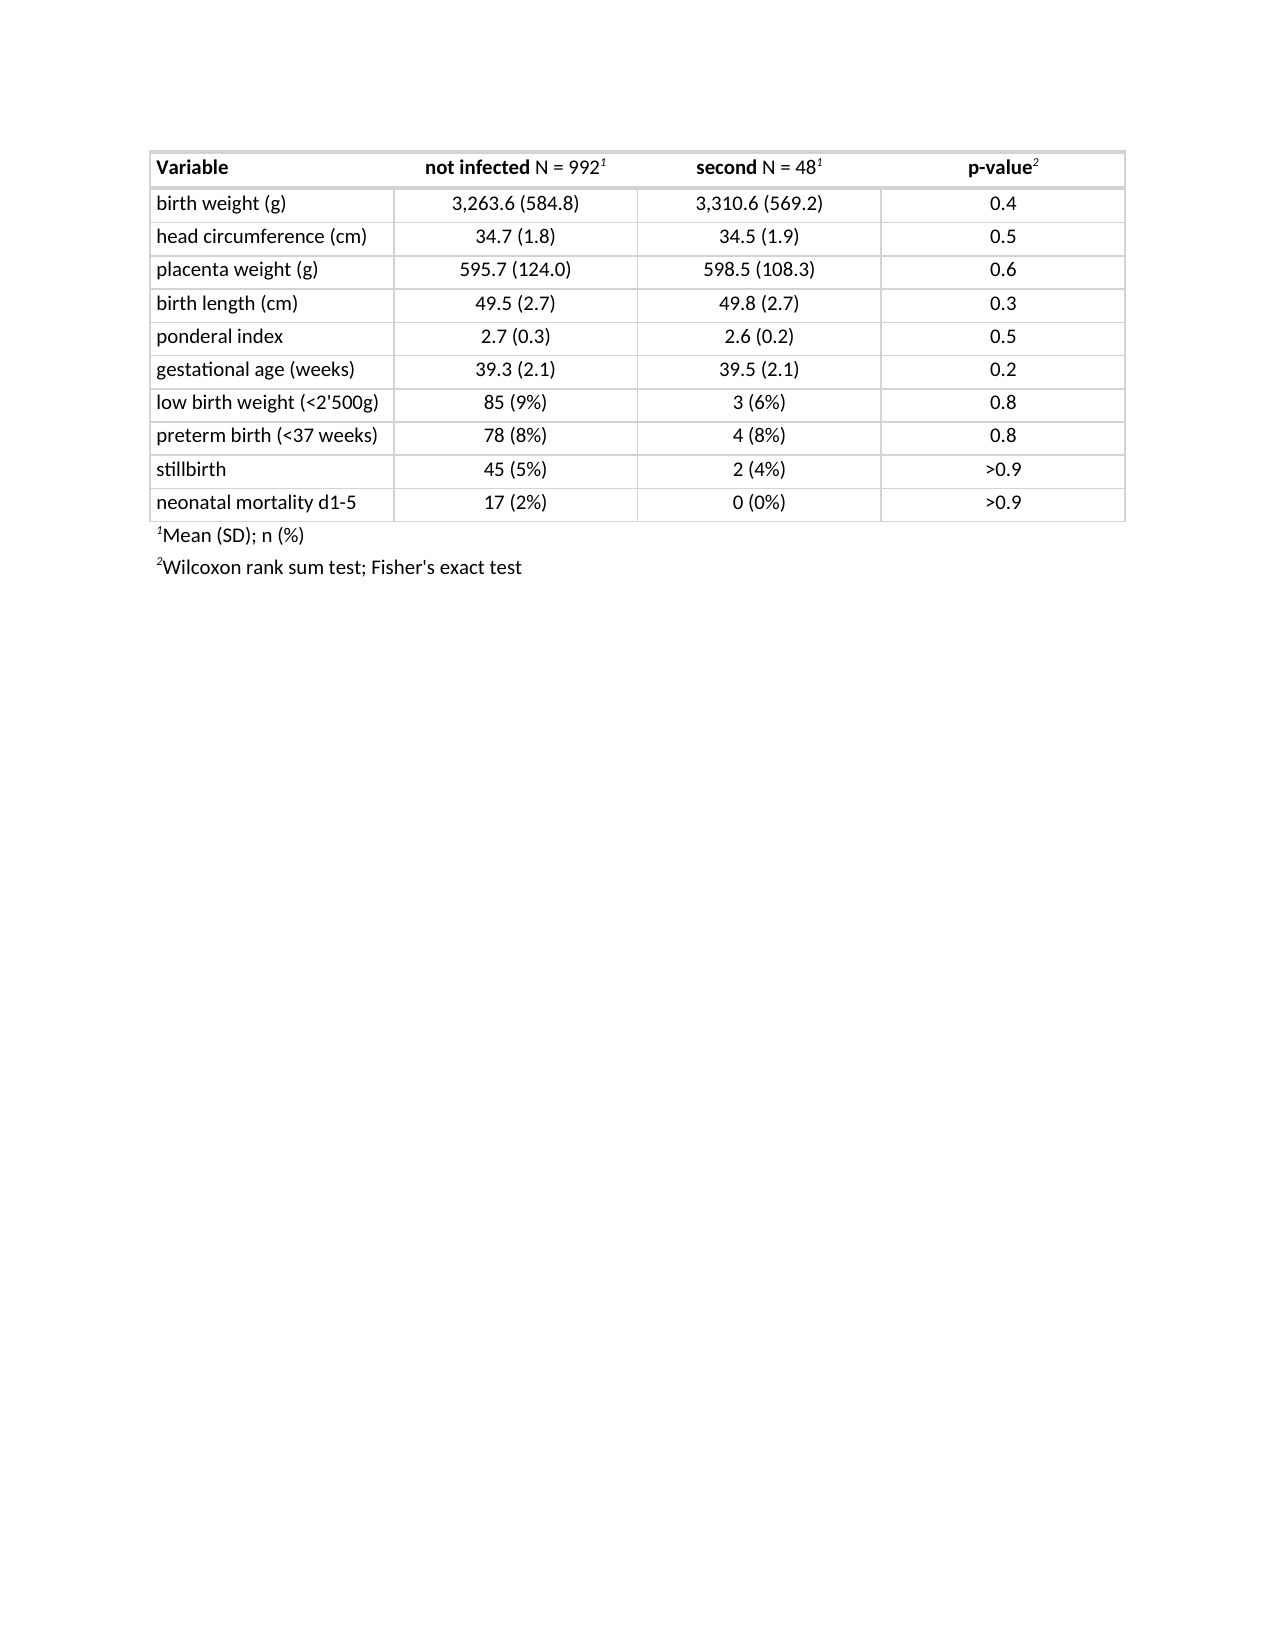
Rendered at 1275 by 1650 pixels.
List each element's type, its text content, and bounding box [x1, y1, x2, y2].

table_cell 45 (5%) [395, 456, 637, 487]
table_cell 598.5 (108.3) [638, 257, 880, 288]
table_cell >0.9 [882, 456, 1124, 487]
table_header second N = 481 [638, 154, 881, 186]
table_cell gestational age (weeks) [151, 356, 393, 388]
table_cell 34.7 (1.8) [395, 223, 637, 255]
table_cell neonatal mortality d1-5 [151, 489, 393, 521]
table_cell birth weight (g) [151, 190, 393, 222]
table_cell stillbirth [151, 456, 393, 487]
table_cell ponderal index [151, 323, 393, 354]
table_cell 3,310.6 (569.2) [638, 190, 880, 222]
table_cell 2Wilcoxon rank sum test; Fisher's exact test [150, 554, 1125, 586]
table_cell 3,263.6 (584.8) [395, 190, 637, 222]
table_cell 17 (2%) [395, 489, 637, 521]
table_cell low birth weight (<2'500g) [151, 390, 393, 421]
table_cell 85 (9%) [395, 390, 637, 421]
table_cell 0.6 [882, 257, 1124, 288]
table_cell 0.8 [882, 423, 1124, 454]
table_cell head circumference (cm) [151, 223, 393, 255]
table_cell 0.4 [882, 190, 1124, 222]
table_cell 2 (4%) [638, 456, 880, 487]
table_cell >0.9 [882, 489, 1124, 521]
table_cell 0.8 [882, 390, 1124, 421]
table_cell 0.3 [882, 290, 1124, 321]
table_cell placenta weight (g) [151, 257, 393, 288]
table_cell 4 (8%) [638, 423, 880, 454]
table_cell 1Mean (SD); n (%) [150, 522, 1125, 554]
table_cell 0.5 [882, 223, 1124, 255]
table_cell 2.6 (0.2) [638, 323, 880, 354]
table_cell 0 (0%) [638, 489, 880, 521]
table_cell 0.2 [882, 356, 1124, 388]
table_header Variable [151, 154, 394, 186]
table_cell 595.7 (124.0) [395, 257, 637, 288]
table_cell 3 (6%) [638, 390, 880, 421]
table_cell 39.5 (2.1) [638, 356, 880, 388]
table_cell 2.7 (0.3) [395, 323, 637, 354]
table_cell 49.5 (2.7) [395, 290, 637, 321]
table_header p-value2 [881, 154, 1124, 186]
table_cell 34.5 (1.9) [638, 223, 880, 255]
table_cell 78 (8%) [395, 423, 637, 454]
table_cell 49.8 (2.7) [638, 290, 880, 321]
table_cell birth length (cm) [151, 290, 393, 321]
table_cell 0.5 [882, 323, 1124, 354]
table_header not infected N = 9921 [394, 154, 637, 186]
table_cell 39.3 (2.1) [395, 356, 637, 388]
table_cell preterm birth (<37 weeks) [151, 423, 393, 454]
